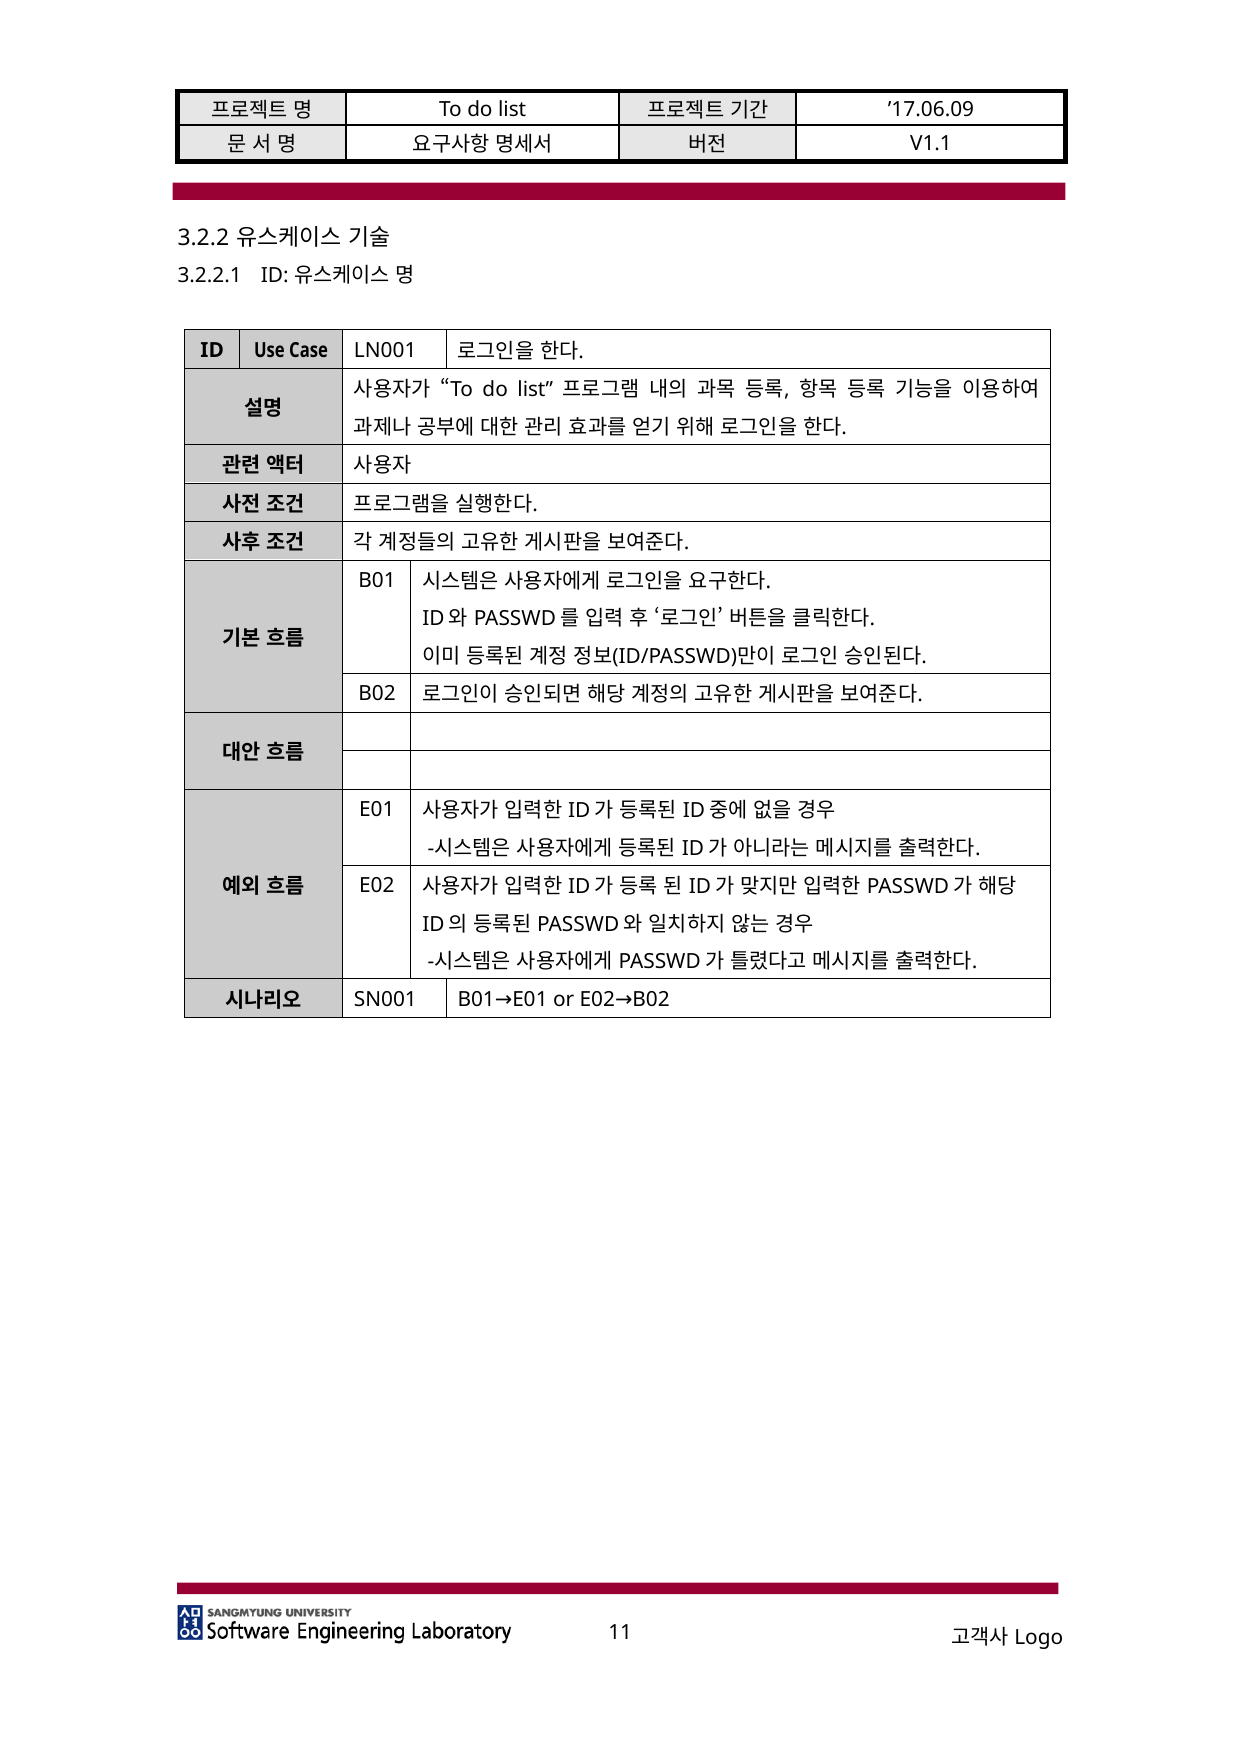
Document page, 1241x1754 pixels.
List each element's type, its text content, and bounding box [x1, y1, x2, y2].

table_cell B01→E01 or E02→B02 [447, 979, 1050, 1017]
table_header Use Case [240, 330, 342, 368]
table_cell 사후 조건 [185, 522, 342, 559]
table_cell 각 계정들의 고유한 게시판을 보여준다. [343, 522, 1050, 559]
table_cell 설명 [185, 369, 342, 444]
table_cell 프로그램을 실행한다. [343, 484, 1050, 521]
table_header LN001 [343, 330, 446, 368]
table_cell 사용자가 입력한 ID가 등록된 ID중에 없을 경우 -시스템은 사용자에게 등록된 ID가 아니라는 메시지를 출력한다. [411, 790, 1050, 865]
table_cell [343, 751, 410, 789]
table_cell E01 [343, 790, 410, 865]
table_cell 사용자 [343, 445, 1050, 482]
table_cell 사용자가 입력한 ID가 등록 된 ID가 맞지만 입력한 PASSWD가 해당 ID의 등록된 PASSWD와 일치하지 않는 경우 -시스템은 사용자에게 PASSWD가 틀렸다고 메시지를 출력한다. [411, 866, 1050, 978]
table_cell SN001 [343, 979, 446, 1017]
table_cell [411, 713, 1050, 750]
table_cell 예외 흐름 [185, 790, 342, 978]
table_cell 사용자가 “To do list” 프로그램 내의 과목 등록, 항목 등록 기능을 이용하여 과제나 공부에 대한 관리 효과를 얻기 위해 로그인을 한다. [343, 369, 1050, 444]
table_cell 로그인이 승인되면 해당 계정의 고유한 게시판을 보여준다. [411, 674, 1050, 712]
table_cell B01 [343, 561, 410, 673]
table_cell 시나리오 [185, 979, 342, 1017]
table_header ID [185, 330, 239, 368]
table_cell 기본 흐름 [185, 561, 342, 712]
table_cell 시스템은 사용자에게 로그인을 요구한다. ID와 PASSWD를 입력 후 ‘로그인’ 버튼을 클릭한다. 이미 등록된 계정 정보(ID/PASSWD)만이 로그인 승인된다. [411, 561, 1050, 673]
table_cell [343, 713, 410, 750]
table_header 로그인을 한다. [447, 330, 1050, 368]
subtitle ID: 유스케이스 명 [177, 254, 1063, 292]
table_cell 관련 액터 [185, 445, 342, 482]
table_cell 사전 조건 [185, 484, 342, 521]
table_cell [411, 751, 1050, 789]
table_cell B02 [343, 674, 410, 712]
table_cell E02 [343, 866, 410, 978]
picture [177, 1605, 515, 1645]
table_cell 대안 흐름 [185, 713, 342, 789]
subtitle 유스케이스 기술 [177, 217, 1063, 254]
